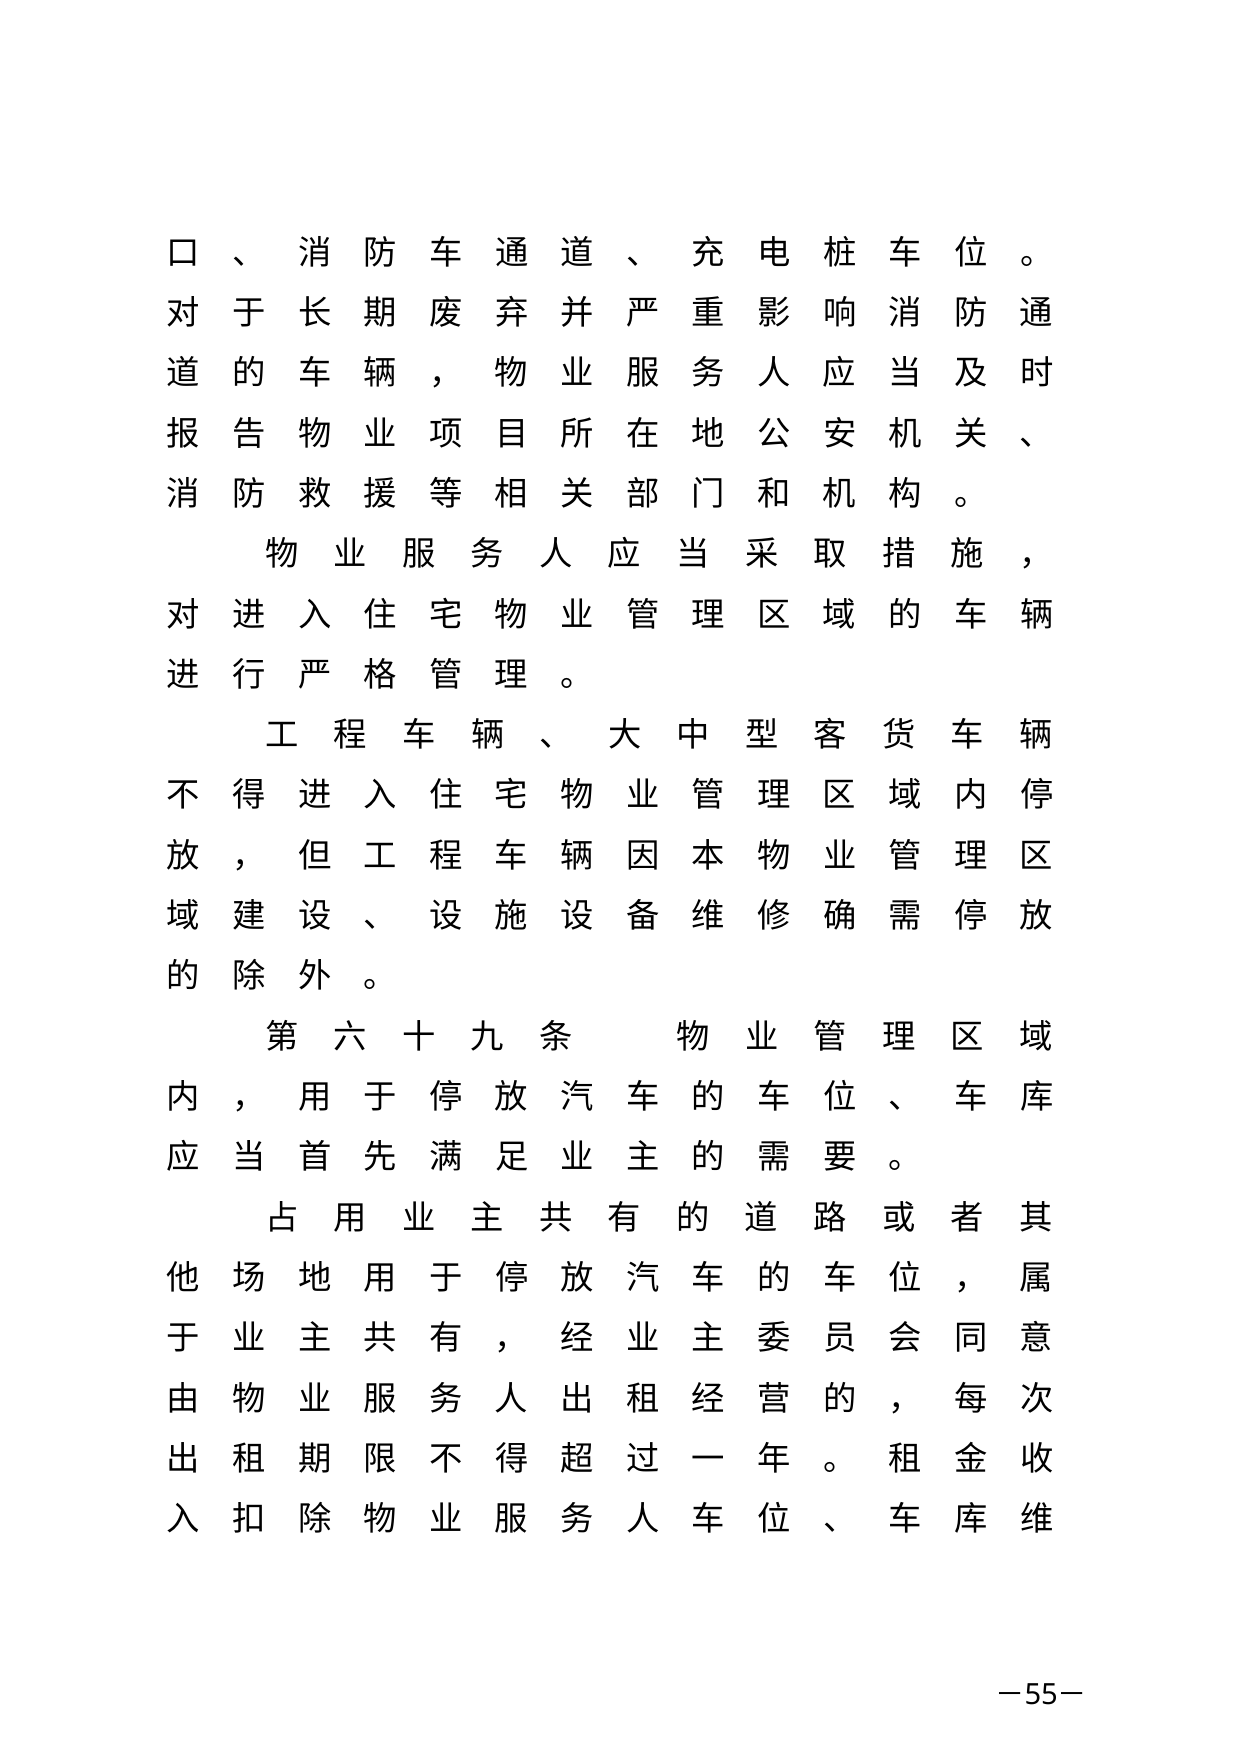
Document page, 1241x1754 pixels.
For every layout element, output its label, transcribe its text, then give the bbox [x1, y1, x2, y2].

text 第六十九条 物业管理区域内，用于停放汽车的车位、车库应当首先满足业主的需要。 [167, 1003, 1085, 1184]
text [167, 219, 1085, 521]
text 物业服务人应当采取措施，对进入住宅物业管理区域的车辆进行严格管理。 [167, 521, 1085, 702]
text 工程车辆、大中型客货车辆不得进入住宅物业管理区域内停放，但工程车辆因本物业管理区域建设、设施设备维修确需停放的除外。 [167, 702, 1085, 1003]
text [167, 1184, 1085, 1546]
